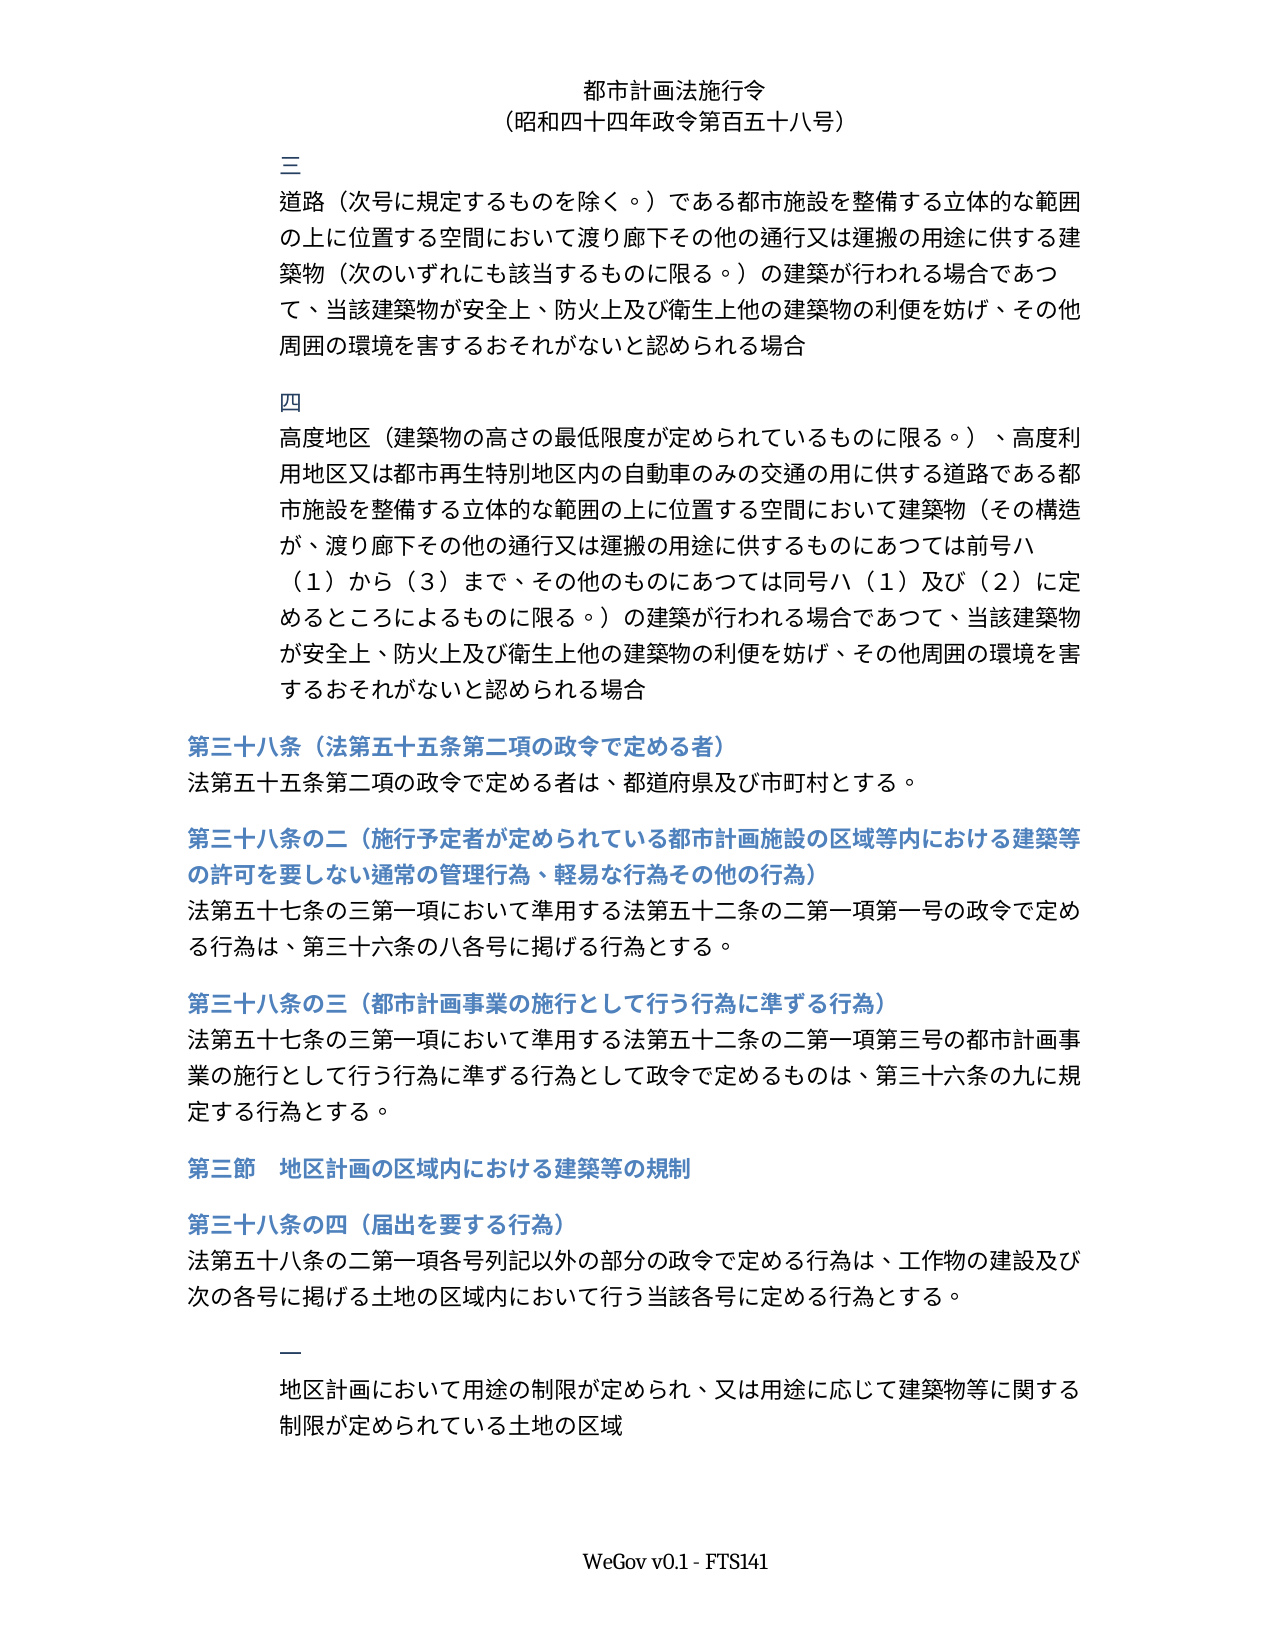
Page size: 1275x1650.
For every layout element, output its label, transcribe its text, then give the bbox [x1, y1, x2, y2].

subtitle 第三十八条の二（施行予定者が定められている都市計画施設の区域等内における建築等の許可を要しない通常の管理行為、軽易な行為その他の行為） [187, 823, 1087, 891]
text 道路（次号に規定するものを除く。）である都市施設を整備する立体的な範囲の上に位置する空間において渡り廊下その他の通行又は運搬の用途に供する建築物（次のいずれにも該当するものに限る。）の建築が行われる場合であつて、当該建築物が安全上、防火上及び衛生上他の建築物の利便を妨げ、その他周囲の環境を害するおそれがないと認められる場合 [279, 186, 1087, 361]
subtitle 一 [279, 1338, 1087, 1369]
text 法第五十八条の二第一項各号列記以外の部分の政令で定める行為は、工作物の建設及び次の各号に掲げる土地の区域内において行う当該各号に定める行為とする。 [187, 1245, 1087, 1312]
subtitle 三 [279, 150, 1087, 181]
subtitle 第三節 地区計画の区域内における建築等の規制 [187, 1153, 1087, 1184]
subtitle 第三十八条（法第五十五条第二項の政令で定める者） [187, 731, 1087, 762]
text 法第五十七条の三第一項において準用する法第五十二条の二第一項第三号の都市計画事業の施行として行う行為に準ずる行為として政令で定めるものは、第三十六条の九に規定する行為とする。 [187, 1024, 1087, 1127]
subtitle 四 [279, 386, 1087, 418]
subtitle 第三十八条の四（届出を要する行為） [187, 1209, 1087, 1241]
subtitle 第三十八条の三（都市計画事業の施行として行う行為に準ずる行為） [187, 988, 1087, 1019]
text 高度地区（建築物の高さの最低限度が定められているものに限る。）、高度利用地区又は都市再生特別地区内の自動車のみの交通の用に供する道路である都市施設を整備する立体的な範囲の上に位置する空間において建築物（その構造が、渡り廊下その他の通行又は運搬の用途に供するものにあつては前号ハ（１）から（３）まで、その他のものにあつては同号ハ（１）及び（２）に定めるところによるものに限る。）の建築が行われる場合であつて、当該建築物が安全上、防火上及び衛生上他の建築物の利便を妨げ、その他周囲の環境を害するおそれがないと認められる場合 [279, 422, 1087, 705]
text 法第五十五条第二項の政令で定める者は、都道府県及び市町村とする。 [187, 767, 1087, 798]
text 法第五十七条の三第一項において準用する法第五十二条の二第一項第一号の政令で定める行為は、第三十六条の八各号に掲げる行為とする。 [187, 895, 1087, 962]
text 地区計画において用途の制限が定められ、又は用途に応じて建築物等に関する制限が定められている土地の区域 [279, 1374, 1087, 1441]
